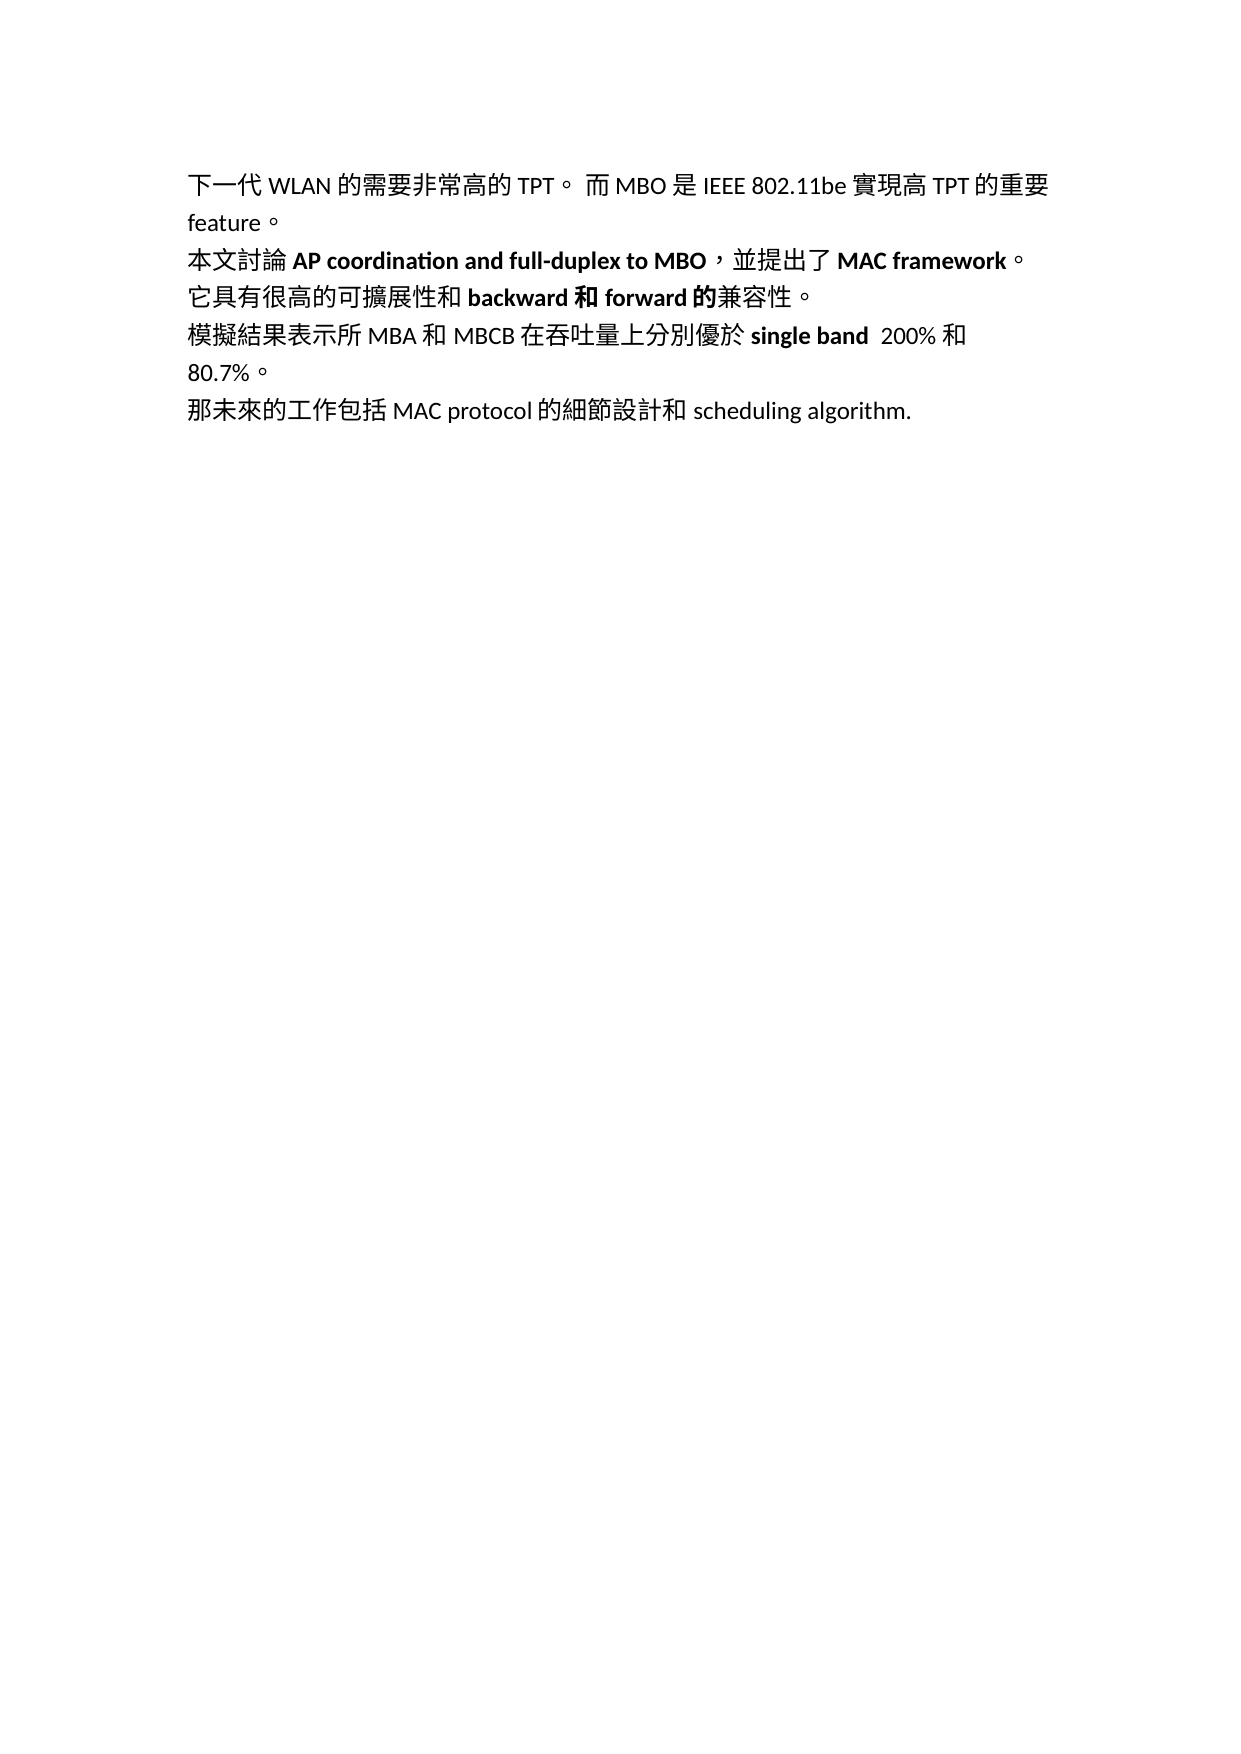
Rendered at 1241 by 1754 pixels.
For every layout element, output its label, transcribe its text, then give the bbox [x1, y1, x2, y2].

text 下一代 WLAN 的需要非常高的TPT。 而MBO 是 IEEE 802.11be 實現高TPT的重要feature。 [187, 164, 1053, 239]
text 本文討論AP coordination and full-duplex to MBO，並提出了MAC framework。 它具有很高的可擴展性和backward 和 forward的兼容性。 [187, 239, 1053, 314]
text 模擬結果表示所MBA 和 MBCB 在吞吐量上分別優於single band 200% 和 80.7%。 [187, 314, 1053, 389]
text 那未來的工作包括MAC protocol的細節設計和 scheduling algorithm. [187, 389, 1053, 427]
